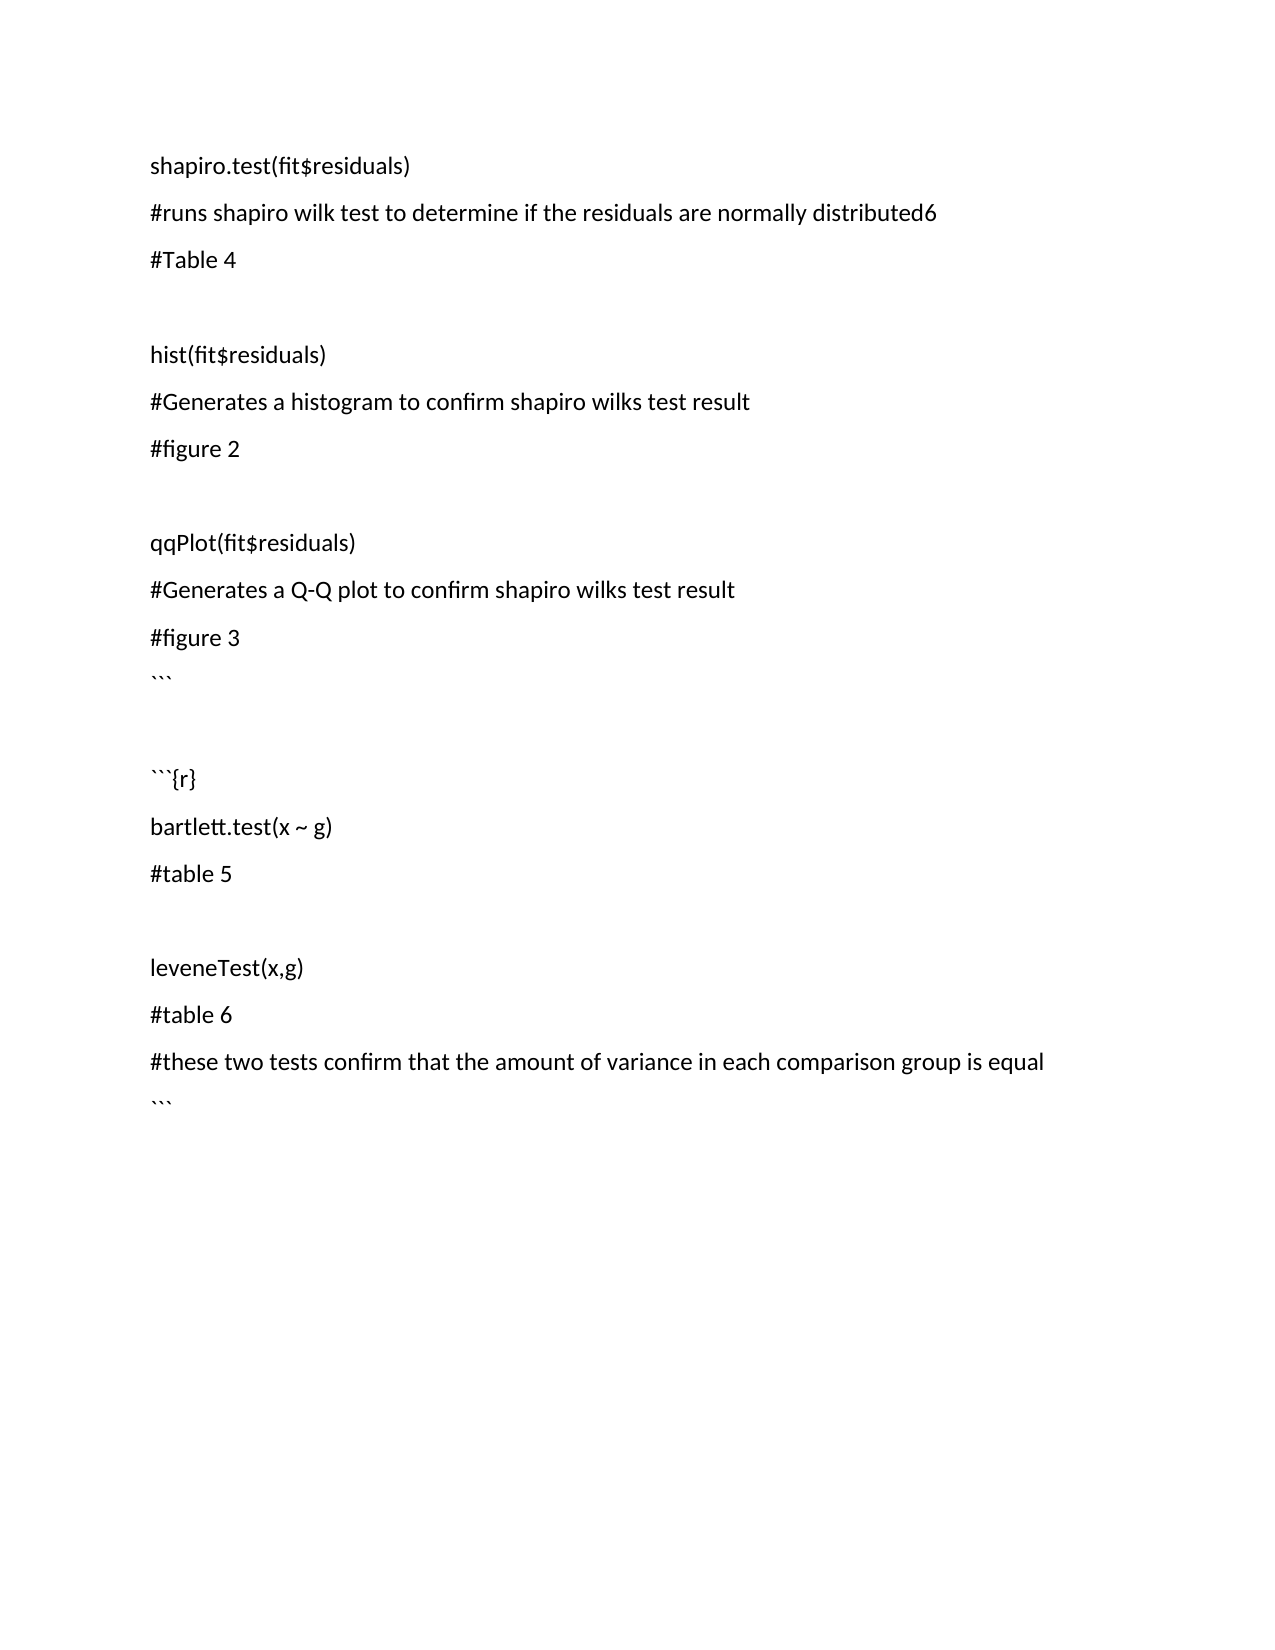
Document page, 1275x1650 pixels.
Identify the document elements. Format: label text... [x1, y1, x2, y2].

text hist(fit$residuals) [150, 339, 1125, 369]
text ``` [150, 1094, 1125, 1124]
text ``` [150, 669, 1125, 699]
text #Generates a histogram to confirm shapiro wilks test result [150, 386, 1125, 416]
text leveneTest(x,g) [150, 952, 1125, 983]
text ```{r} [150, 763, 1125, 794]
text #figure 2 [150, 433, 1125, 464]
text #table 6 [150, 999, 1125, 1030]
text qqPlot(fit$residuals) [150, 527, 1125, 558]
text #table 5 [150, 858, 1125, 888]
text #figure 3 [150, 622, 1125, 652]
text bartlett.test(x ~ g) [150, 811, 1125, 841]
text shapiro.test(fit$residuals) [150, 150, 1125, 181]
text #Table 4 [150, 244, 1125, 275]
text #Generates a Q-Q plot to confirm shapiro wilks test result [150, 575, 1125, 605]
text #runs shapiro wilk test to determine if the residuals are normally distributed6 [150, 197, 1125, 228]
text #these two tests confirm that the amount of variance in each comparison group is equal [150, 1047, 1125, 1077]
